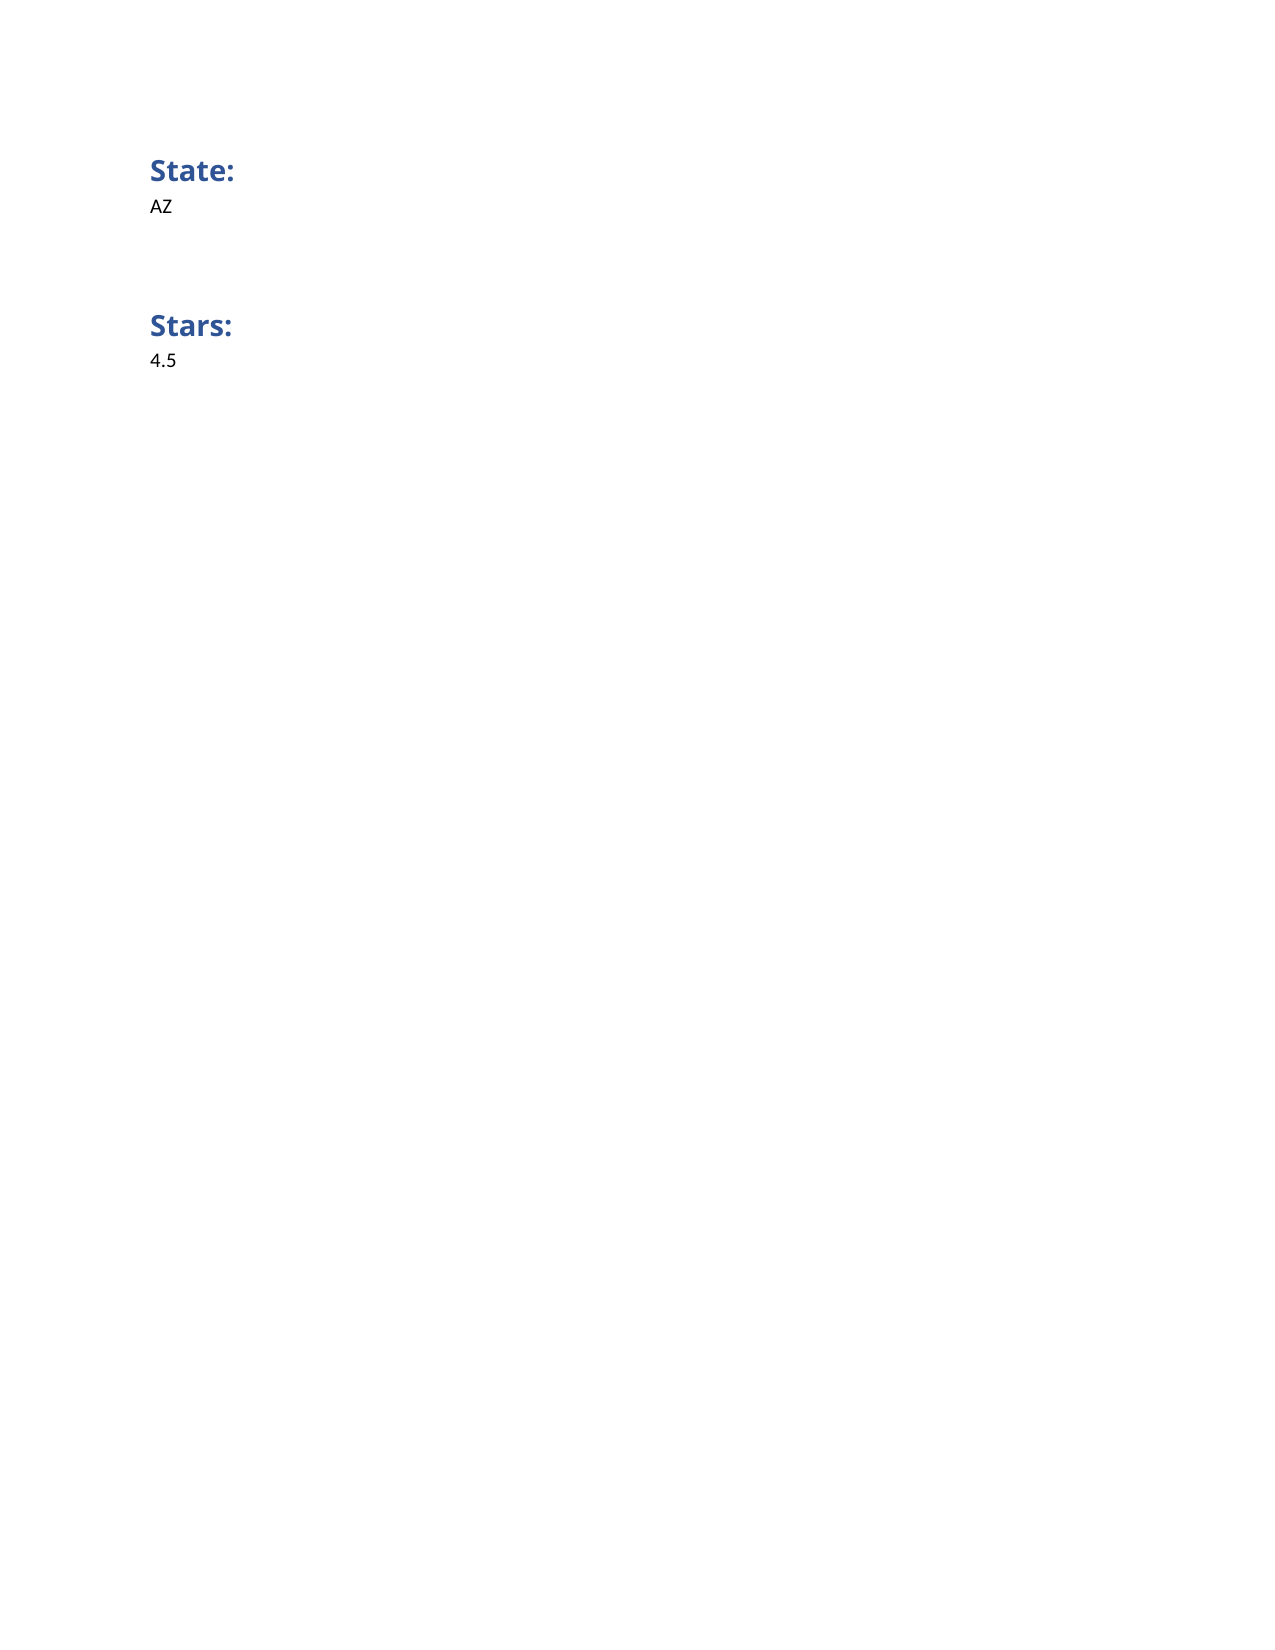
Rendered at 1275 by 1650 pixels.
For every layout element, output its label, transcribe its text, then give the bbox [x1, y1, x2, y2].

subtitle State: [150, 150, 1125, 190]
text AZ [150, 193, 1125, 287]
text Stars: 4.5 [150, 306, 1125, 441]
